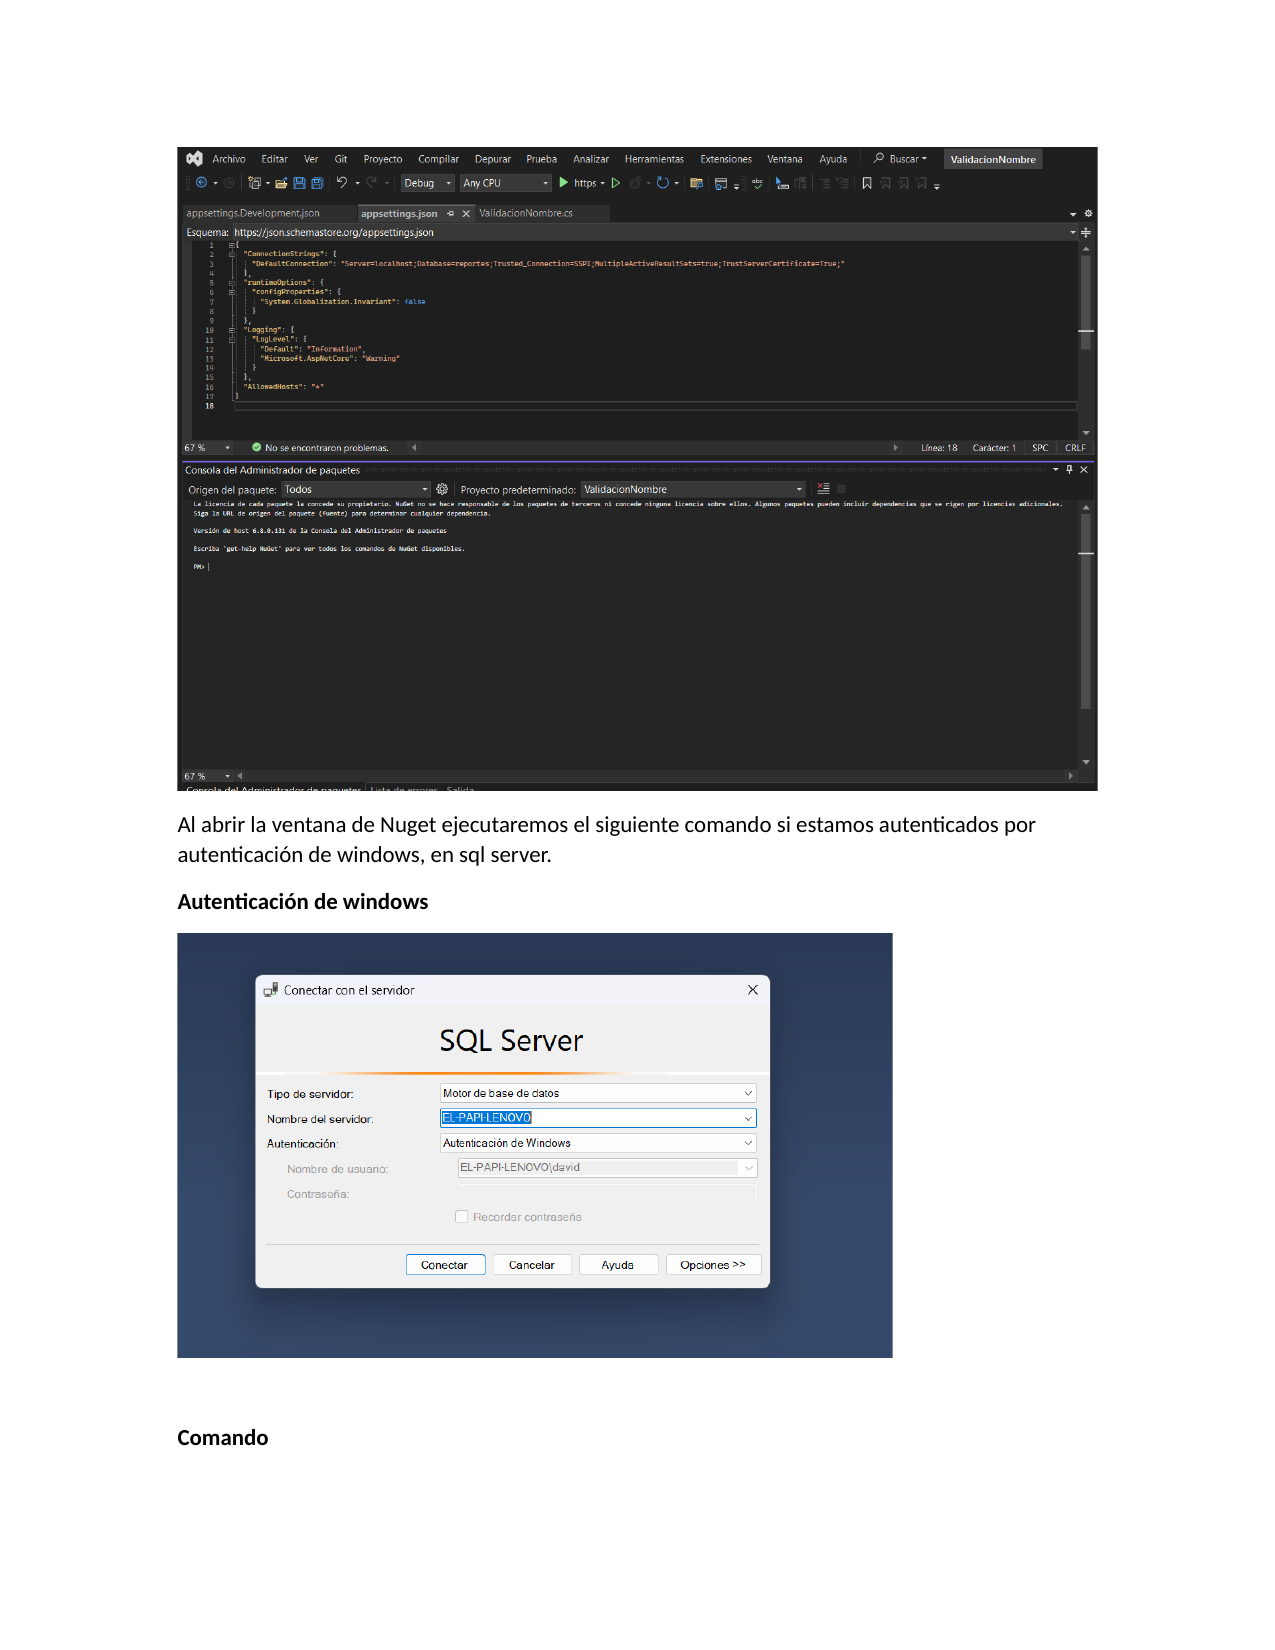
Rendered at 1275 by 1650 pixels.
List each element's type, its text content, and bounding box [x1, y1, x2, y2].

text Al abrir la ventana de Nuget ejecutaremos el siguiente comando si estamos autenticados por autenticación de windows, en sql server. [177, 810, 1098, 868]
picture [177, 147, 1098, 791]
picture [177, 933, 893, 1358]
text Autenticación de windows [177, 887, 1098, 915]
text Comando [177, 1423, 1098, 1451]
